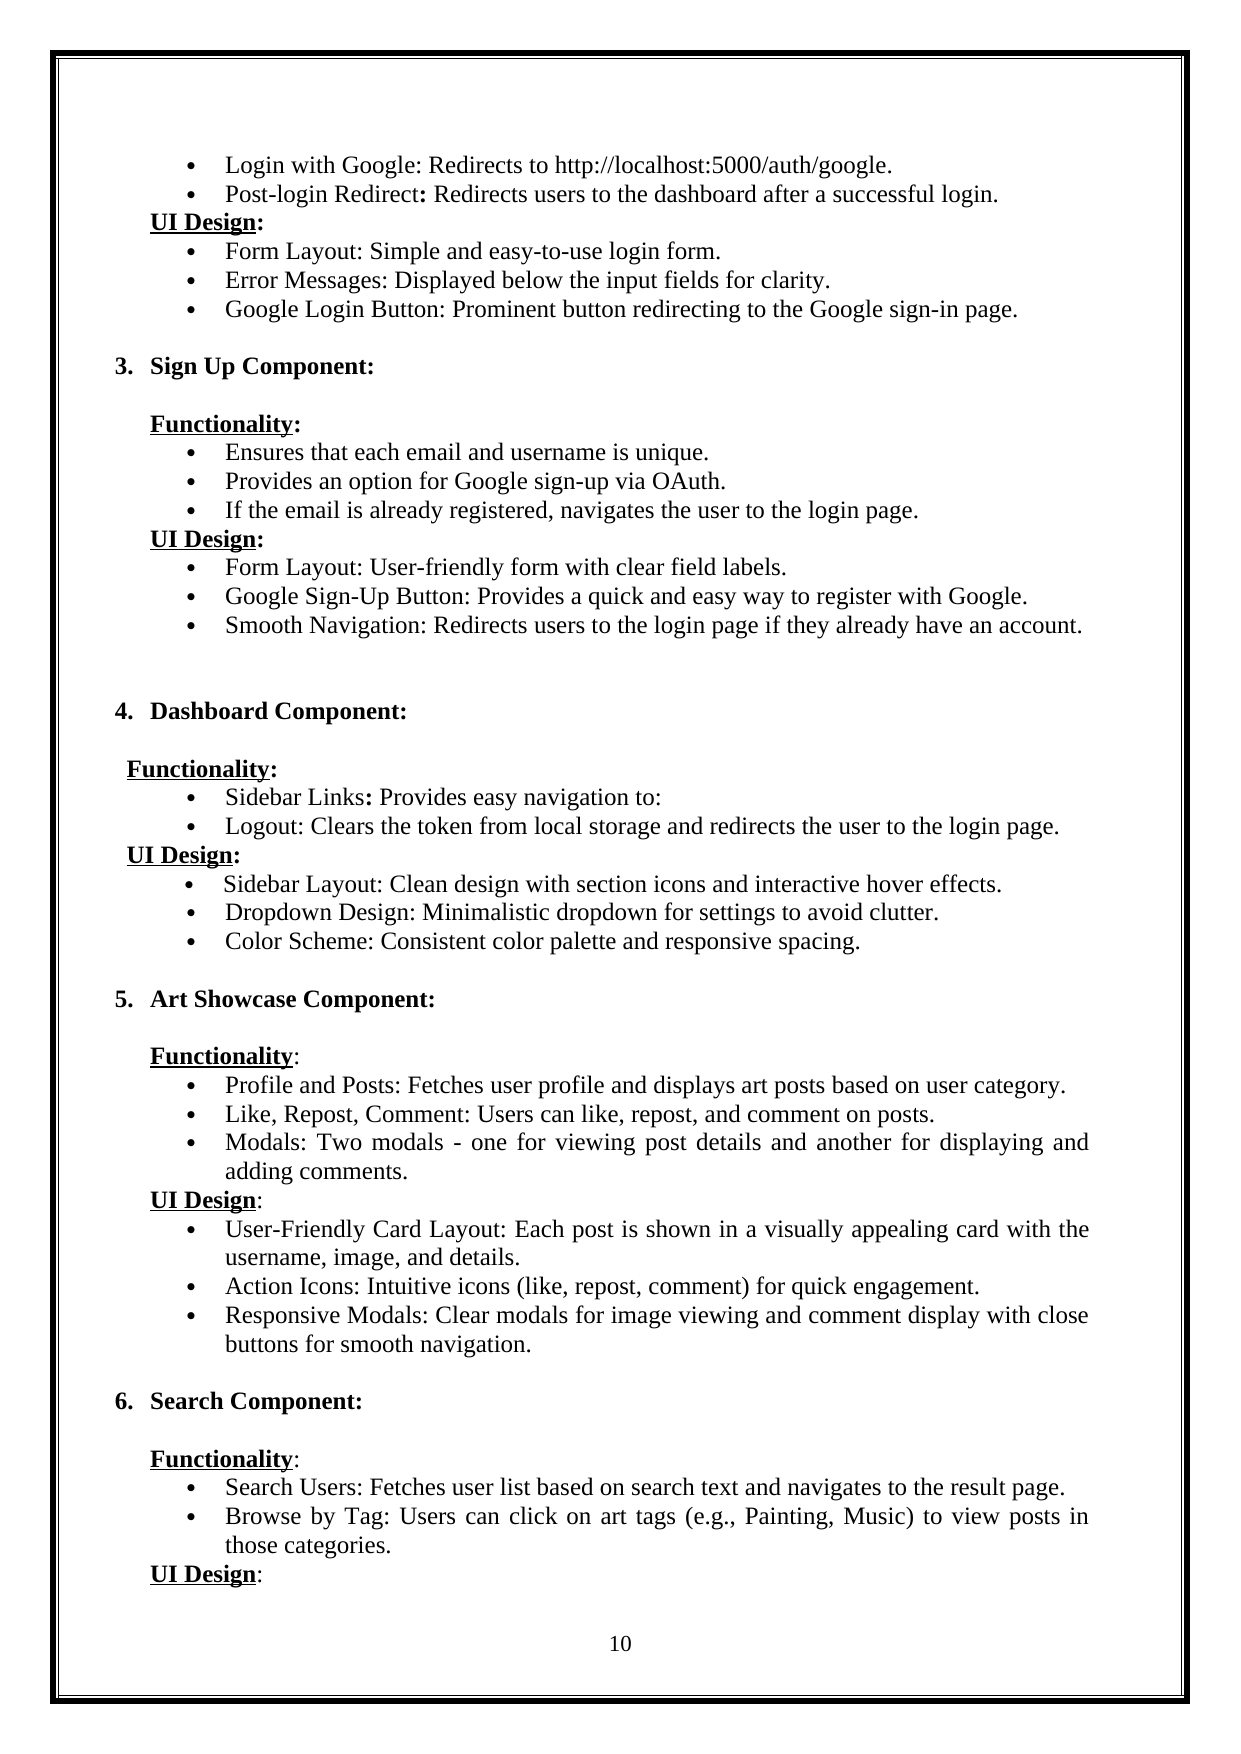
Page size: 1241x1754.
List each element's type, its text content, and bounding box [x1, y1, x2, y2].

list Responsive Modals: Clear modals for image viewing and comment display with close buttons for smooth navigation. [187, 1300, 1090, 1357]
text UI Design: [150, 1559, 1090, 1587]
list Logout: Clears the token from local storage and redirects the user to the login page. [187, 811, 1090, 840]
list Form Layout: Simple and easy-to-use login form. [187, 236, 1090, 265]
list Sign Up Component: [114, 351, 1090, 380]
list Google Sign-Up Button: Provides a quick and easy way to register with Google. [187, 581, 1090, 610]
list Error Messages: Displayed below the input fields for clarity. [187, 265, 1090, 294]
list Login with Google: Redirects to http://localhost:5000/auth/google. [187, 150, 1090, 179]
list Smooth Navigation: Redirects users to the login page if they already have an account. [187, 610, 1090, 639]
text UI Design: [150, 524, 1090, 552]
list Provides an option for Google sign-up via OAuth. [187, 466, 1090, 495]
list Dashboard Component: [114, 696, 1090, 725]
list Action Icons: Intuitive icons (like, repost, comment) for quick engagement. [187, 1271, 1090, 1300]
list Color Scheme: Consistent color palette and responsive spacing. [187, 926, 1090, 955]
list Search Users: Fetches user list based on search text and navigates to the result page. [187, 1472, 1090, 1501]
list Art Showcase Component: [114, 984, 1090, 1012]
list Form Layout: User-friendly form with clear field labels. [187, 552, 1090, 581]
text Functionality: [150, 409, 1090, 437]
text Functionality: [126, 754, 1090, 782]
list Post-login Redirect: Redirects users to the dashboard after a successful login. [187, 179, 1090, 207]
list Sidebar Links: Provides easy navigation to: [187, 782, 1090, 811]
list Profile and Posts: Fetches user profile and displays art posts based on user category. [187, 1070, 1090, 1099]
list Google Login Button: Prominent button redirecting to the Google sign-in page. [187, 294, 1090, 322]
list Search Component: [114, 1386, 1090, 1415]
text UI Design: [150, 1185, 1090, 1214]
list Dropdown Design: Minimalistic dropdown for settings to avoid clutter. [187, 897, 1090, 926]
list If the email is already registered, navigates the user to the login page. [187, 495, 1090, 524]
list Sidebar Layout: Clean design with section icons and interactive hover effects. [185, 869, 1090, 897]
text Functionality: [150, 1444, 1090, 1472]
text UI Design: [150, 207, 1090, 236]
list User-Friendly Card Layout: Each post is shown in a visually appealing card with the username, image, and details. [187, 1214, 1090, 1271]
list Like, Repost, Comment: Users can like, repost, and comment on posts. [187, 1099, 1090, 1127]
text Functionality: [150, 1041, 1090, 1070]
text UI Design: [126, 840, 1090, 869]
list Browse by Tag: Users can click on art tags (e.g., Painting, Music) to view posts in those categories. [187, 1501, 1090, 1559]
list Modals: Two modals - one for viewing post details and another for displaying and adding comments. [187, 1127, 1090, 1185]
list Ensures that each email and username is unique. [187, 437, 1090, 466]
